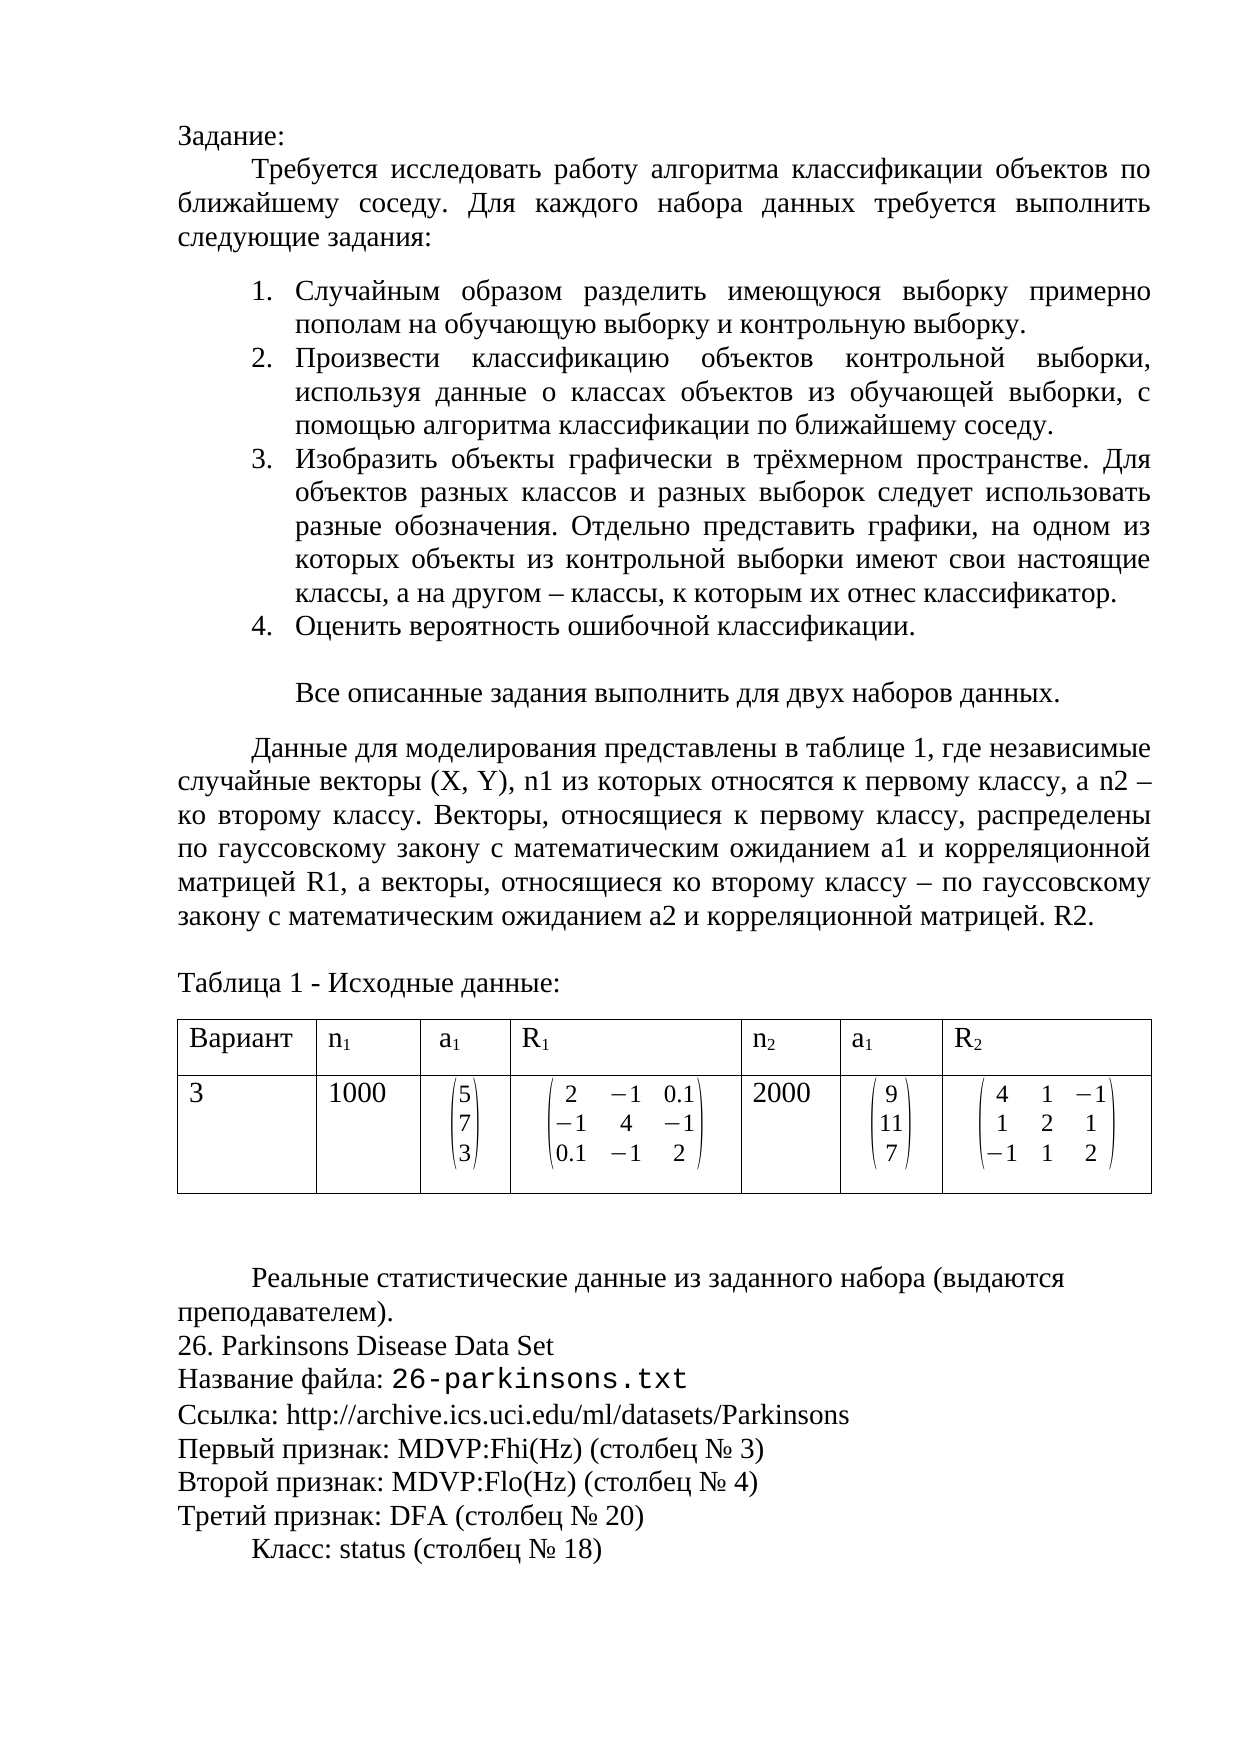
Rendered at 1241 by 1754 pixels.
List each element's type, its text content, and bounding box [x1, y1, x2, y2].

text Реальные статистические данные из заданного набора (выдаются преподавателем). [177, 1261, 1152, 1328]
table_cell 1000 [317, 1076, 420, 1192]
table_header R2 [943, 1020, 1151, 1074]
text Первый признак: MDVP:Fhi(Hz) (столбец № 3) [177, 1431, 1152, 1464]
table_cell 2000 [742, 1076, 840, 1192]
text Данные для моделирования представлены в таблице 1, где независимые случайные векторы (X, Y), n1 из которых относятся к первому классу, а n2 – ко второму классу. Векторы, относящиеся к первому классу, распределены по гауссовскому закону с математическим ожиданием а1 и корреляционной матрицей R1, а векторы, относящиеся ко второму классу – по гауссовскому закону с математическим ожиданием а2 и корреляционной матрицей. R2. [177, 730, 1152, 931]
table_cell [943, 1076, 1151, 1192]
text Ссылка: http://archive.ics.uci.edu/ml/datasets/Parkinsons [177, 1397, 1152, 1431]
table_cell [421, 1076, 510, 1192]
text Класс: status (столбец № 18) [177, 1531, 1152, 1565]
table_header R1 [511, 1020, 741, 1074]
text Третий признак: DFA (столбец № 20) [177, 1498, 1152, 1531]
text Название файла: 26-parkinsons.txt [177, 1361, 1152, 1397]
list Изобразить объекты графически в трёхмерном пространстве. Для объектов разных классов и разных выборок следует использовать разные обозначения. Отдельно представить графики, на одном из которых объекты из контрольной выборки имеют свои настоящие классы, а на другом – классы, к которым их отнес классификатор. [251, 441, 1152, 608]
text Задание: [177, 118, 1152, 152]
table_header n1 [317, 1020, 420, 1074]
table_header a1 [841, 1020, 942, 1074]
table_cell [841, 1076, 942, 1192]
list Все описанные задания выполнить для двух наборов данных. [295, 676, 1152, 709]
table_cell [511, 1076, 741, 1192]
table_header n2 [742, 1020, 840, 1074]
table_header Вариант [178, 1020, 316, 1074]
list Оценить вероятность ошибочной классификации. [251, 608, 1152, 642]
list Произвести классификацию объектов контрольной выборки, используя данные о классах объектов из обучающей выборки, с помощью алгоритма классификации по ближайшему соседу. [251, 340, 1152, 441]
list Случайным образом разделить имеющуюся выборку примерно пополам на обучающую выборку и контрольную выборку. [251, 273, 1152, 340]
text Второй признак: MDVP:Flo(Hz) (столбец № 4) [177, 1464, 1152, 1498]
table_header a1 [421, 1020, 510, 1074]
table_cell 3 [178, 1076, 316, 1192]
text Требуется исследовать работу алгоритма классификации объектов по ближайшему соседу. Для каждого набора данных требуется выполнить следующие задания: [177, 152, 1152, 252]
text Таблица 1 - Исходные данные: [177, 965, 1152, 998]
text 26. Parkinsons Disease Data Set [177, 1328, 1152, 1361]
